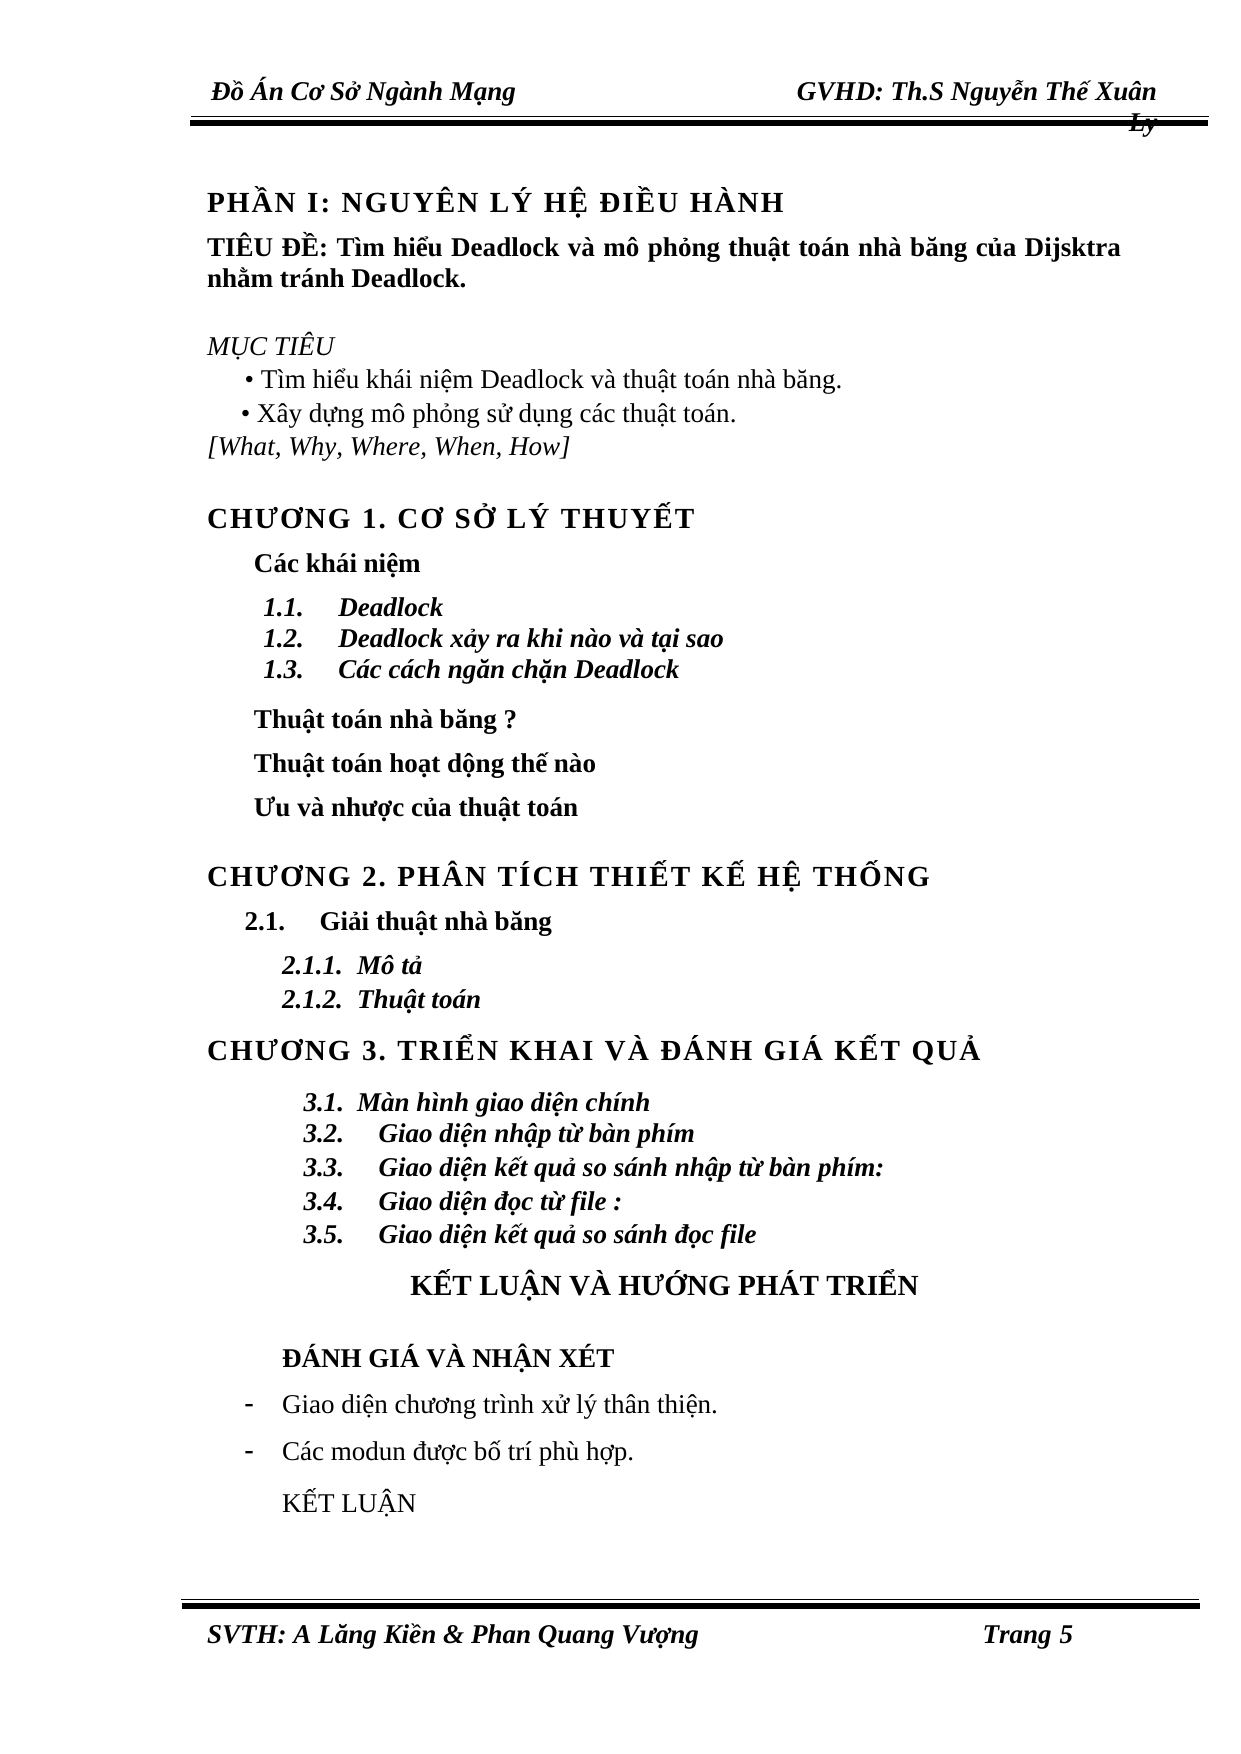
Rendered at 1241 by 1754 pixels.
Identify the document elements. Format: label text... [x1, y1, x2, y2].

list Deadlock xảy ra khi nào và tại sao [263, 622, 1122, 653]
text • Xây dựng mô phỏng sử dụng các thuật toán. [207, 397, 1122, 428]
subtitle Đánh giá và nhận xét [282, 1342, 1122, 1373]
subtitle PHẦN I: NGUYÊN LÝ HỆ ĐIỀU HÀNH [207, 185, 1122, 219]
list Giao diện chương trình xử lý thân thiện. [244, 1389, 1122, 1420]
list Màn hình giao diện chính [303, 1086, 1122, 1117]
subtitle Giải thuật nhà băng [244, 906, 1122, 937]
list Mô tả [282, 949, 1122, 980]
list Deadlock [263, 591, 1122, 622]
text KẾT LUẬN VÀ HƯỚNG PHÁT TRIỂN [207, 1268, 1122, 1302]
list Các cách ngăn chặn Deadlock [263, 653, 1122, 684]
text [What, Why, Where, When, How] [207, 430, 1122, 461]
text CHƯƠNG 3. TRIỂN KHAI VÀ ĐÁNH GIÁ KẾT QUẢ [207, 1033, 1122, 1067]
subtitle CHƯƠNG 1. CƠ SỞ LÝ THUYẾT [207, 501, 1122, 535]
subtitle Ưu và nhược của thuật toán [254, 791, 1122, 822]
text • Tìm hiểu khái niệm Deadlock và thuật toán nhà băng. [207, 363, 1122, 394]
list Giao diện kết quả so sánh nhập từ bàn phím: [303, 1151, 1122, 1182]
list Giao diện đọc từ file : [303, 1184, 1122, 1216]
title KẾT LUẬN [282, 1482, 1122, 1520]
subtitle Thuật toán nhà băng ? [254, 703, 1122, 735]
text MỤC TIÊU [207, 330, 1122, 361]
list Giao diện kết quả so sánh đọc file [303, 1218, 1122, 1249]
list Thuật toán [282, 983, 1122, 1014]
subtitle Thuật toán hoạt dộng thế nào [254, 747, 1122, 778]
subtitle Các khái niệm [254, 547, 1122, 578]
text TIÊU ĐỀ: Tìm hiểu Deadlock và mô phỏng thuật toán nhà băng của Dijsktra nhằm tránh Deadlock. [207, 231, 1122, 293]
subtitle CHƯƠNG 2. PHÂN TÍCH THIẾT KẾ HỆ THỐNG [207, 859, 1122, 893]
list Giao diện nhập từ bàn phím [303, 1117, 1122, 1149]
list Các modun được bố trí phù hợp. [244, 1436, 1122, 1467]
